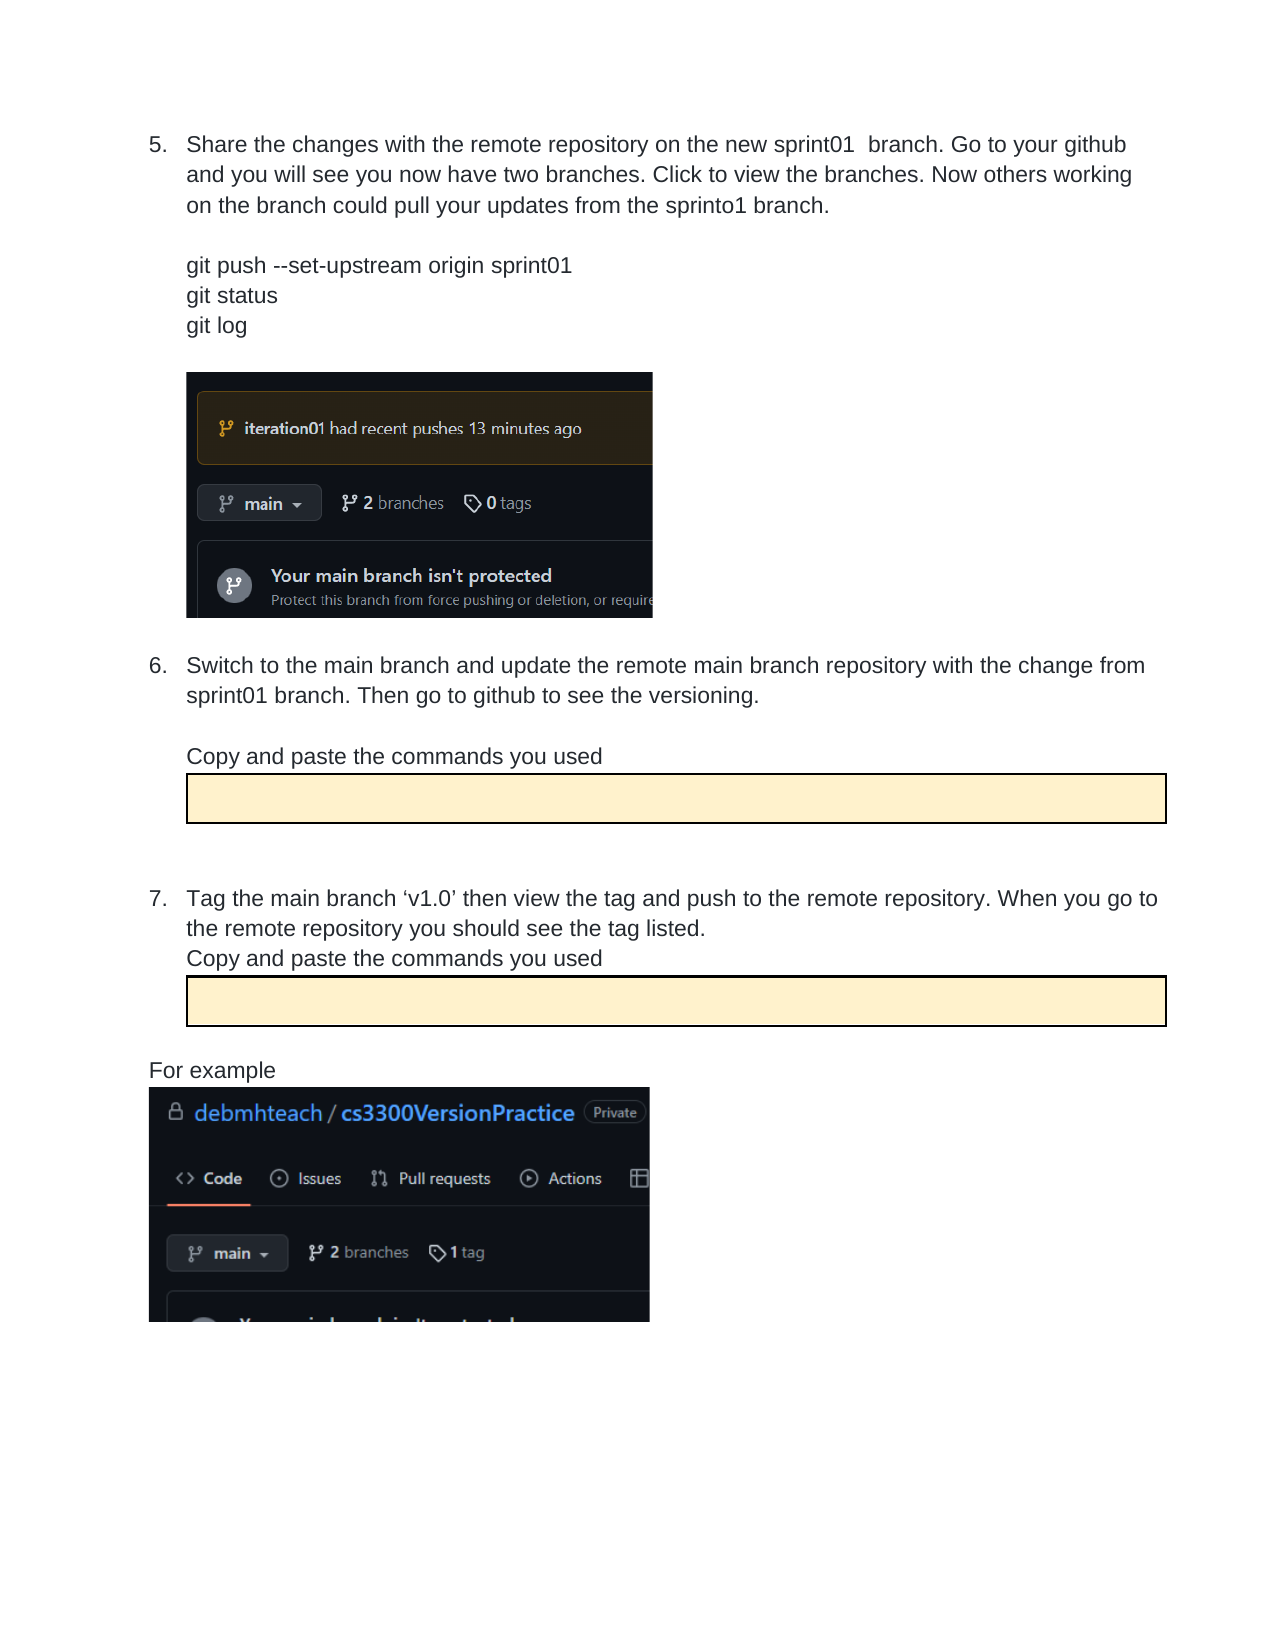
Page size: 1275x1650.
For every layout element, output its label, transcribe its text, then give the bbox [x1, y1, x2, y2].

table_header [188, 775, 1165, 822]
picture [148, 1087, 650, 1322]
text Copy and paste the commands you used [186, 945, 1164, 971]
picture [186, 372, 653, 618]
list Tag the main branch ‘v1.0’ then view the tag and push to the remote repository. When you go to the remote repository you should see the tag listed. [149, 885, 1164, 941]
text Copy and paste the commands you used [186, 743, 1164, 769]
table_header [188, 978, 1165, 1024]
text git push --set-upstream origin sprint01 [111, 252, 1164, 278]
text git log [111, 312, 1164, 339]
text git status [111, 282, 1164, 309]
list Share the changes with the remote repository on the new sprint01 branch. Go to your github and you will see you now have two branches. Click to view the branches. Now others working on the branch could pull your updates from the sprinto1 branch. [149, 131, 1164, 218]
list Switch to the main branch and update the remote main branch repository with the change from sprint01 branch. Then go to github to see the versioning. [149, 652, 1164, 709]
text For example [149, 1057, 1164, 1083]
